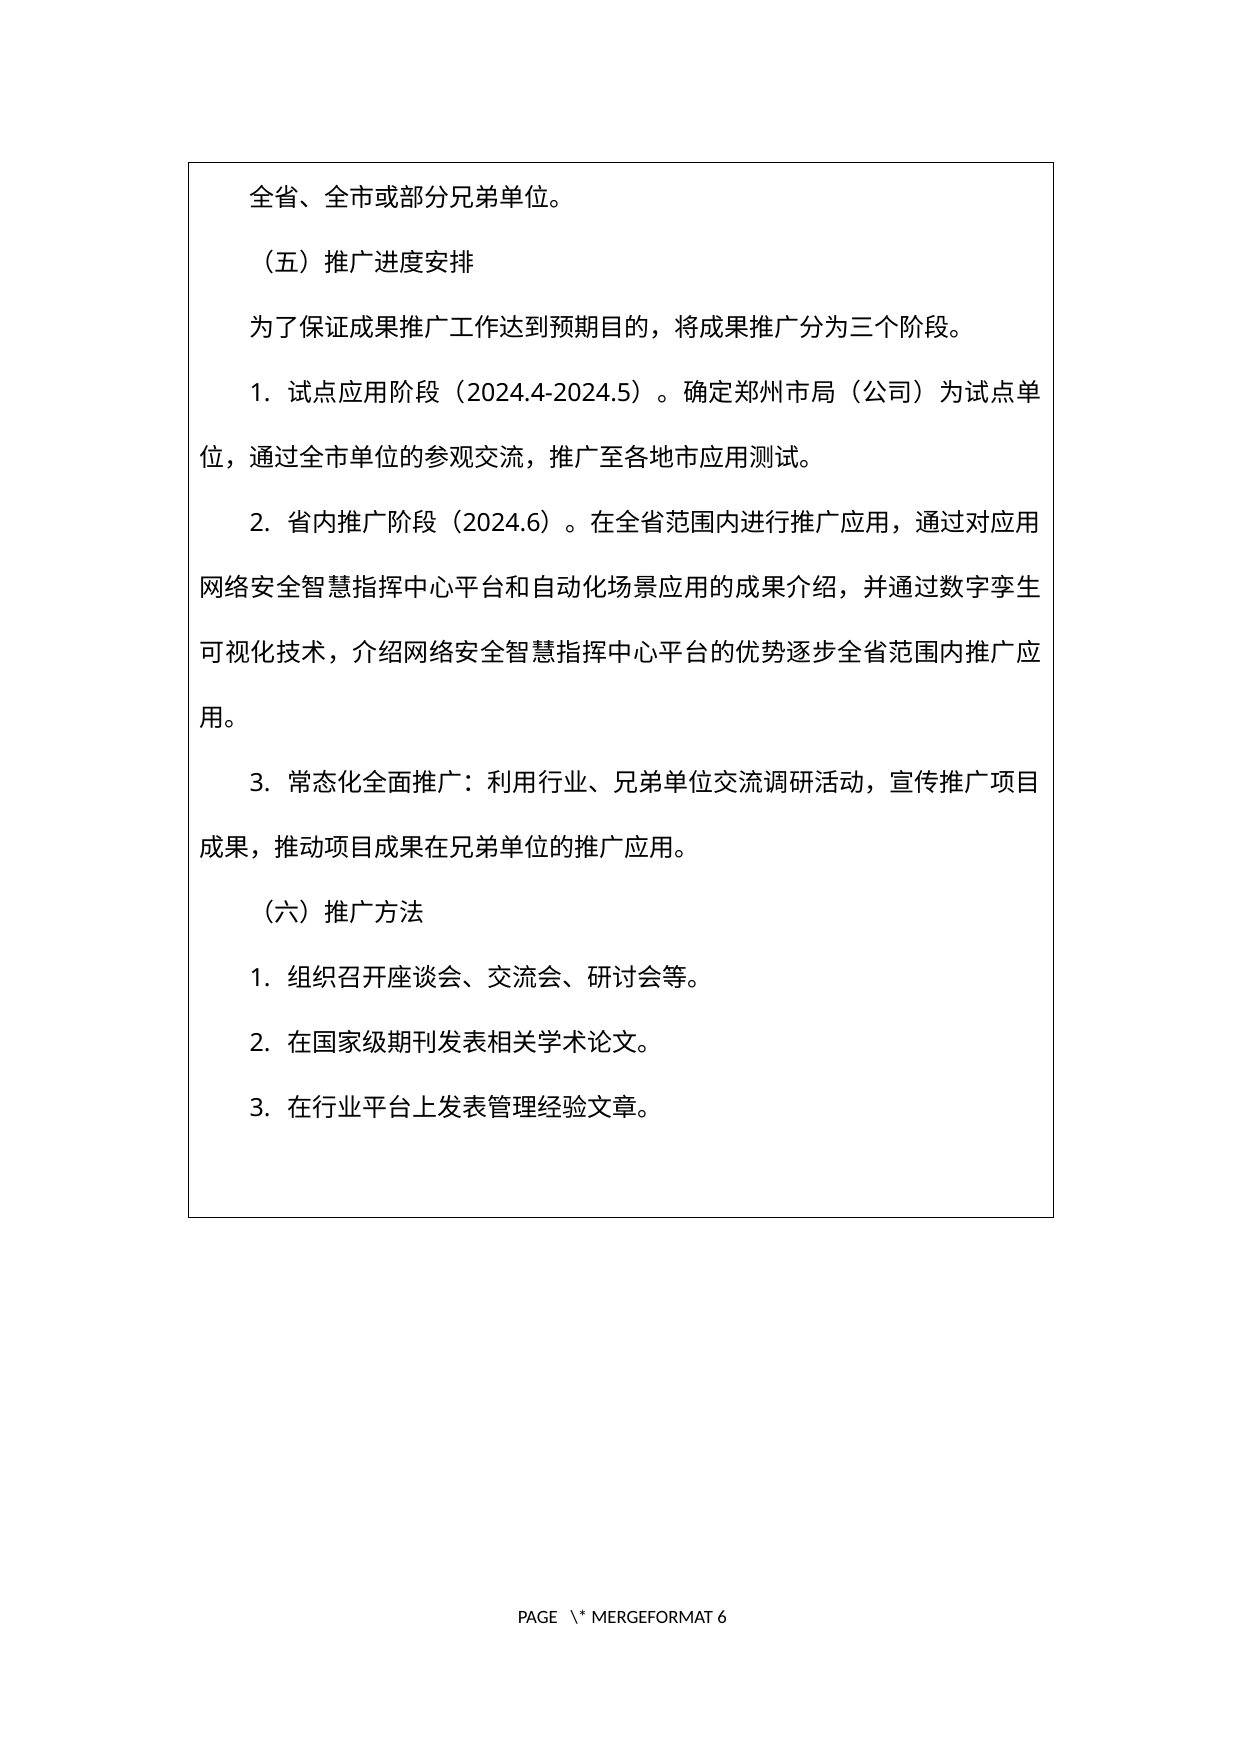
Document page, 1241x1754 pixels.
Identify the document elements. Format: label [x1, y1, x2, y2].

table_cell [189, 163, 1053, 1217]
